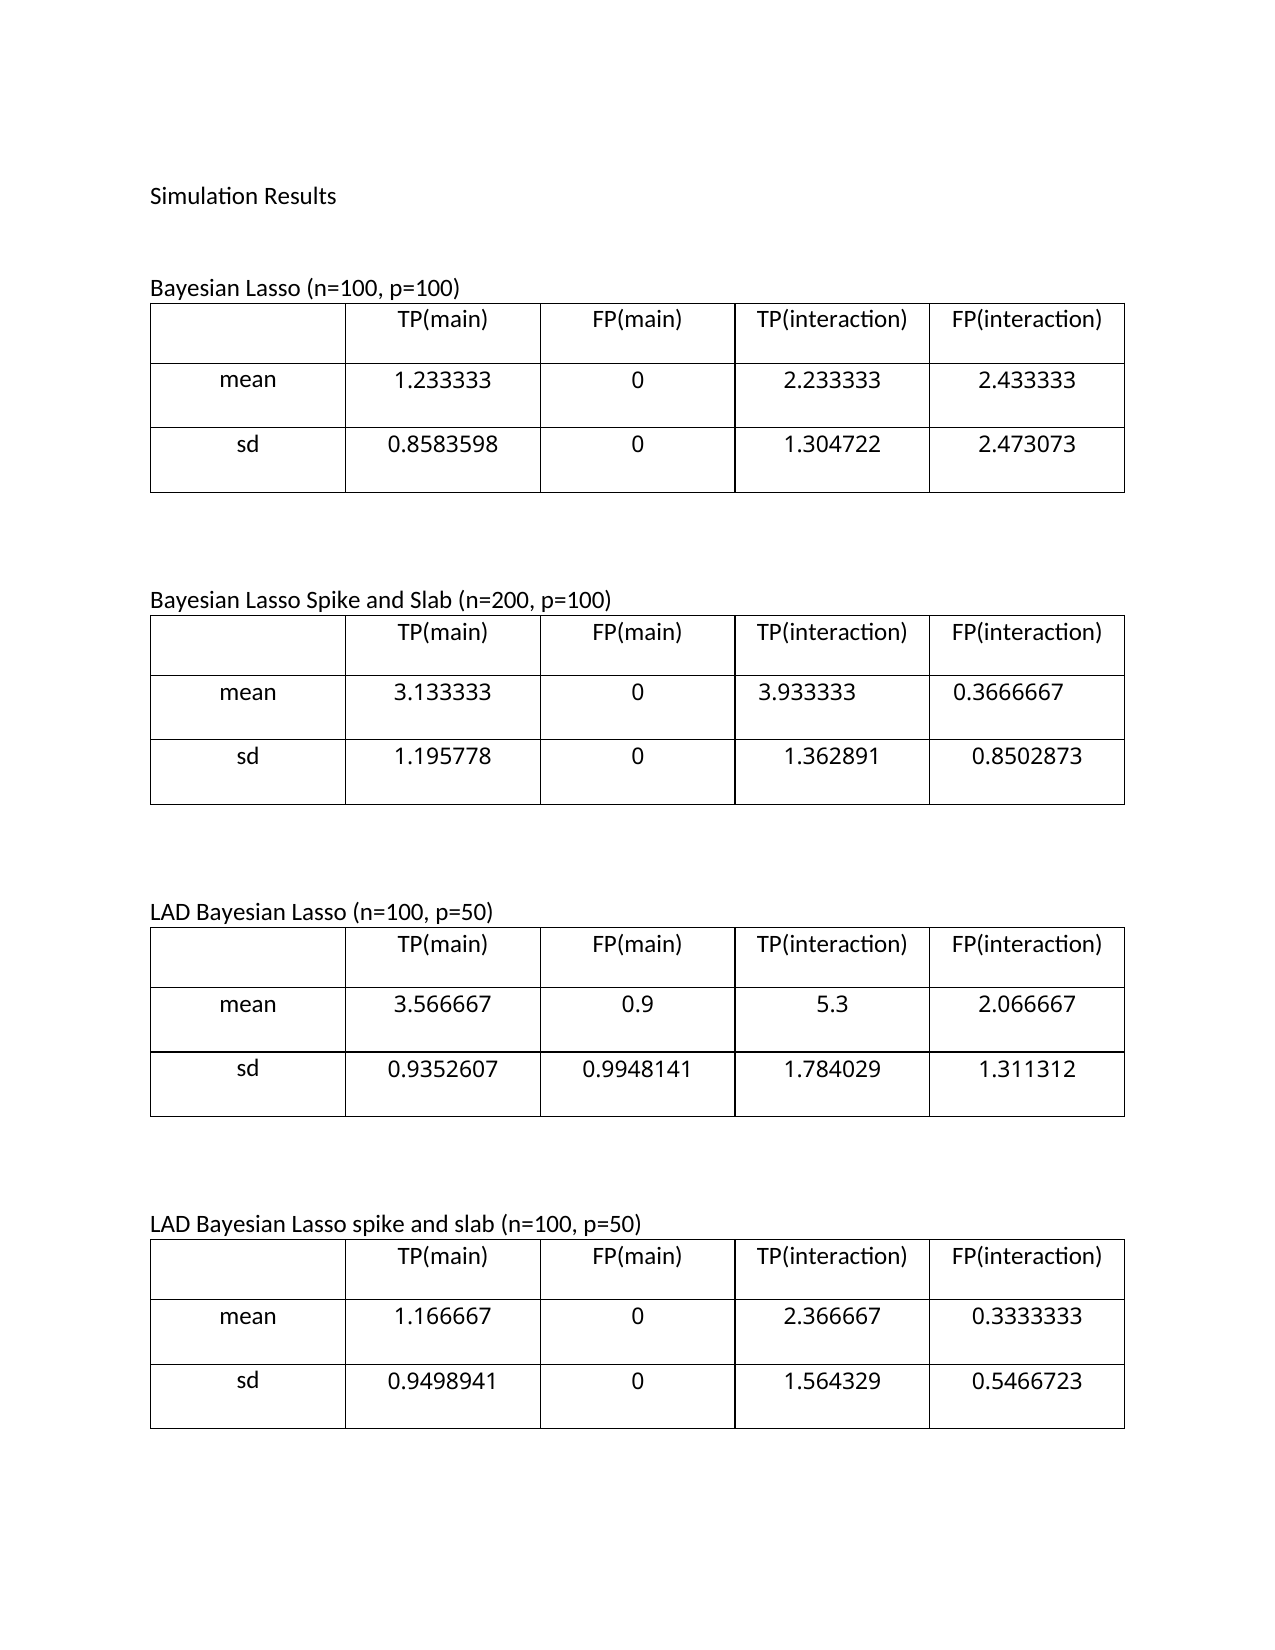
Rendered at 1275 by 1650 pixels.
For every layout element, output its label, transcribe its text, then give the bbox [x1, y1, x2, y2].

table_header TP(interaction) [736, 616, 929, 675]
table_cell 1.195778 [346, 740, 540, 804]
table_cell 0.3666667 [930, 676, 1124, 739]
text Bayesian Lasso Spike and Slab (n=200, p=100) [150, 584, 1125, 615]
table_header FP(interaction) [930, 1240, 1124, 1299]
table_header FP(interaction) [930, 304, 1124, 362]
table_header TP(main) [346, 616, 540, 675]
table_header TP(main) [346, 1240, 540, 1299]
table_header TP(interaction) [736, 304, 929, 362]
table_cell 0.9352607 [346, 1053, 540, 1116]
table_cell 2.066667 [930, 988, 1124, 1051]
table_cell 3.566667 [346, 988, 540, 1051]
table_header FP(interaction) [930, 928, 1124, 987]
table_cell 0.9 [541, 988, 734, 1051]
table_cell 2.433333 [930, 364, 1124, 427]
table_cell 0 [541, 364, 734, 427]
table_cell mean [151, 364, 345, 427]
table_cell 0.5466723 [930, 1365, 1124, 1428]
table_cell 3.933333 [736, 676, 929, 739]
text LAD Bayesian Lasso spike and slab (n=100, p=50) [150, 1209, 1125, 1239]
table_cell mean [151, 676, 345, 739]
table_cell 2.233333 [736, 364, 929, 427]
table_cell 2.366667 [736, 1300, 929, 1364]
text Simulation Results [150, 181, 1125, 211]
table_header [151, 1240, 345, 1299]
table_cell 0 [541, 740, 734, 804]
table_cell 0 [541, 1365, 734, 1428]
table_header TP(interaction) [736, 928, 929, 987]
table_cell 1.311312 [930, 1053, 1124, 1116]
table_cell 0.8583598 [346, 428, 540, 492]
table_header [151, 928, 345, 987]
table_cell 0 [541, 428, 734, 492]
table_header TP(main) [346, 304, 540, 362]
table_cell 1.304722 [736, 428, 929, 492]
table_header FP(main) [541, 304, 734, 362]
table_cell sd [151, 1365, 345, 1428]
table_header [151, 304, 345, 362]
table_cell 2.473073 [930, 428, 1124, 492]
table_cell 0.9948141 [541, 1053, 734, 1116]
table_cell 0.9498941 [346, 1365, 540, 1428]
table_cell mean [151, 1300, 345, 1364]
table_cell 3.133333 [346, 676, 540, 739]
table_cell 0 [541, 1300, 734, 1364]
table_cell sd [151, 428, 345, 492]
table_header TP(interaction) [736, 1240, 929, 1299]
table_cell 1.362891 [736, 740, 929, 804]
table_cell sd [151, 1053, 345, 1116]
table_header FP(main) [541, 616, 734, 675]
table_cell 0 [541, 676, 734, 739]
text LAD Bayesian Lasso (n=100, p=50) [150, 896, 1125, 927]
table_cell 1.564329 [736, 1365, 929, 1428]
table_header FP(main) [541, 1240, 734, 1299]
table_cell sd [151, 740, 345, 804]
text Bayesian Lasso (n=100, p=100) [150, 272, 1125, 303]
table_cell mean [151, 988, 345, 1051]
table_cell 1.233333 [346, 364, 540, 427]
table_cell 1.166667 [346, 1300, 540, 1364]
table_cell 0.3333333 [930, 1300, 1124, 1364]
table_cell 0.8502873 [930, 740, 1124, 804]
table_cell 1.784029 [736, 1053, 929, 1116]
table_header [151, 616, 345, 675]
table_header FP(main) [541, 928, 734, 987]
table_header TP(main) [346, 928, 540, 987]
table_header FP(interaction) [930, 616, 1124, 675]
table_cell 5.3 [736, 988, 929, 1051]
